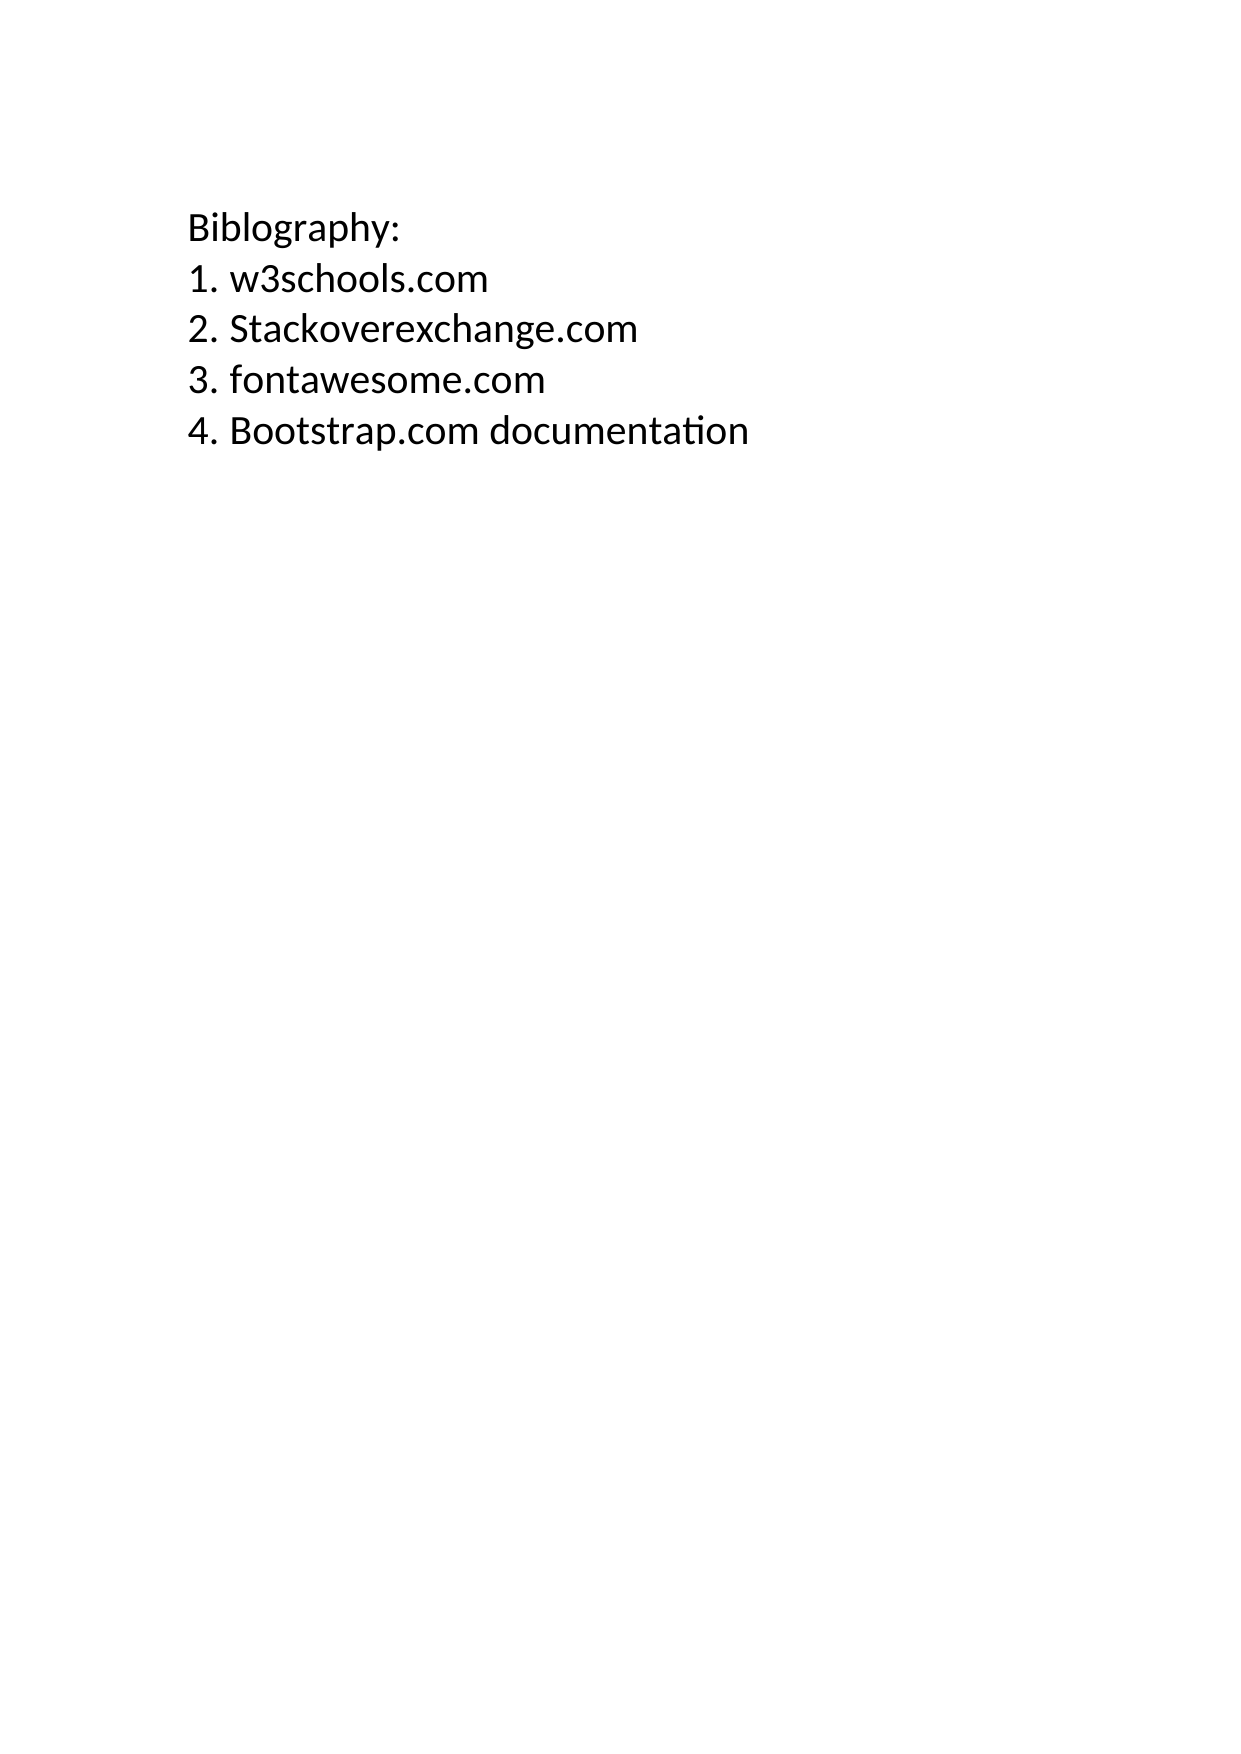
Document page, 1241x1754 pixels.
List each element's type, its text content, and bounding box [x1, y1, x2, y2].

list fontawesome.com [187, 353, 1053, 404]
list Stackoverexchange.com [187, 302, 1053, 353]
list w3schools.com [187, 252, 1053, 302]
text Biblography: [187, 201, 1053, 252]
list Bootstrap.com documentation [187, 404, 1053, 455]
